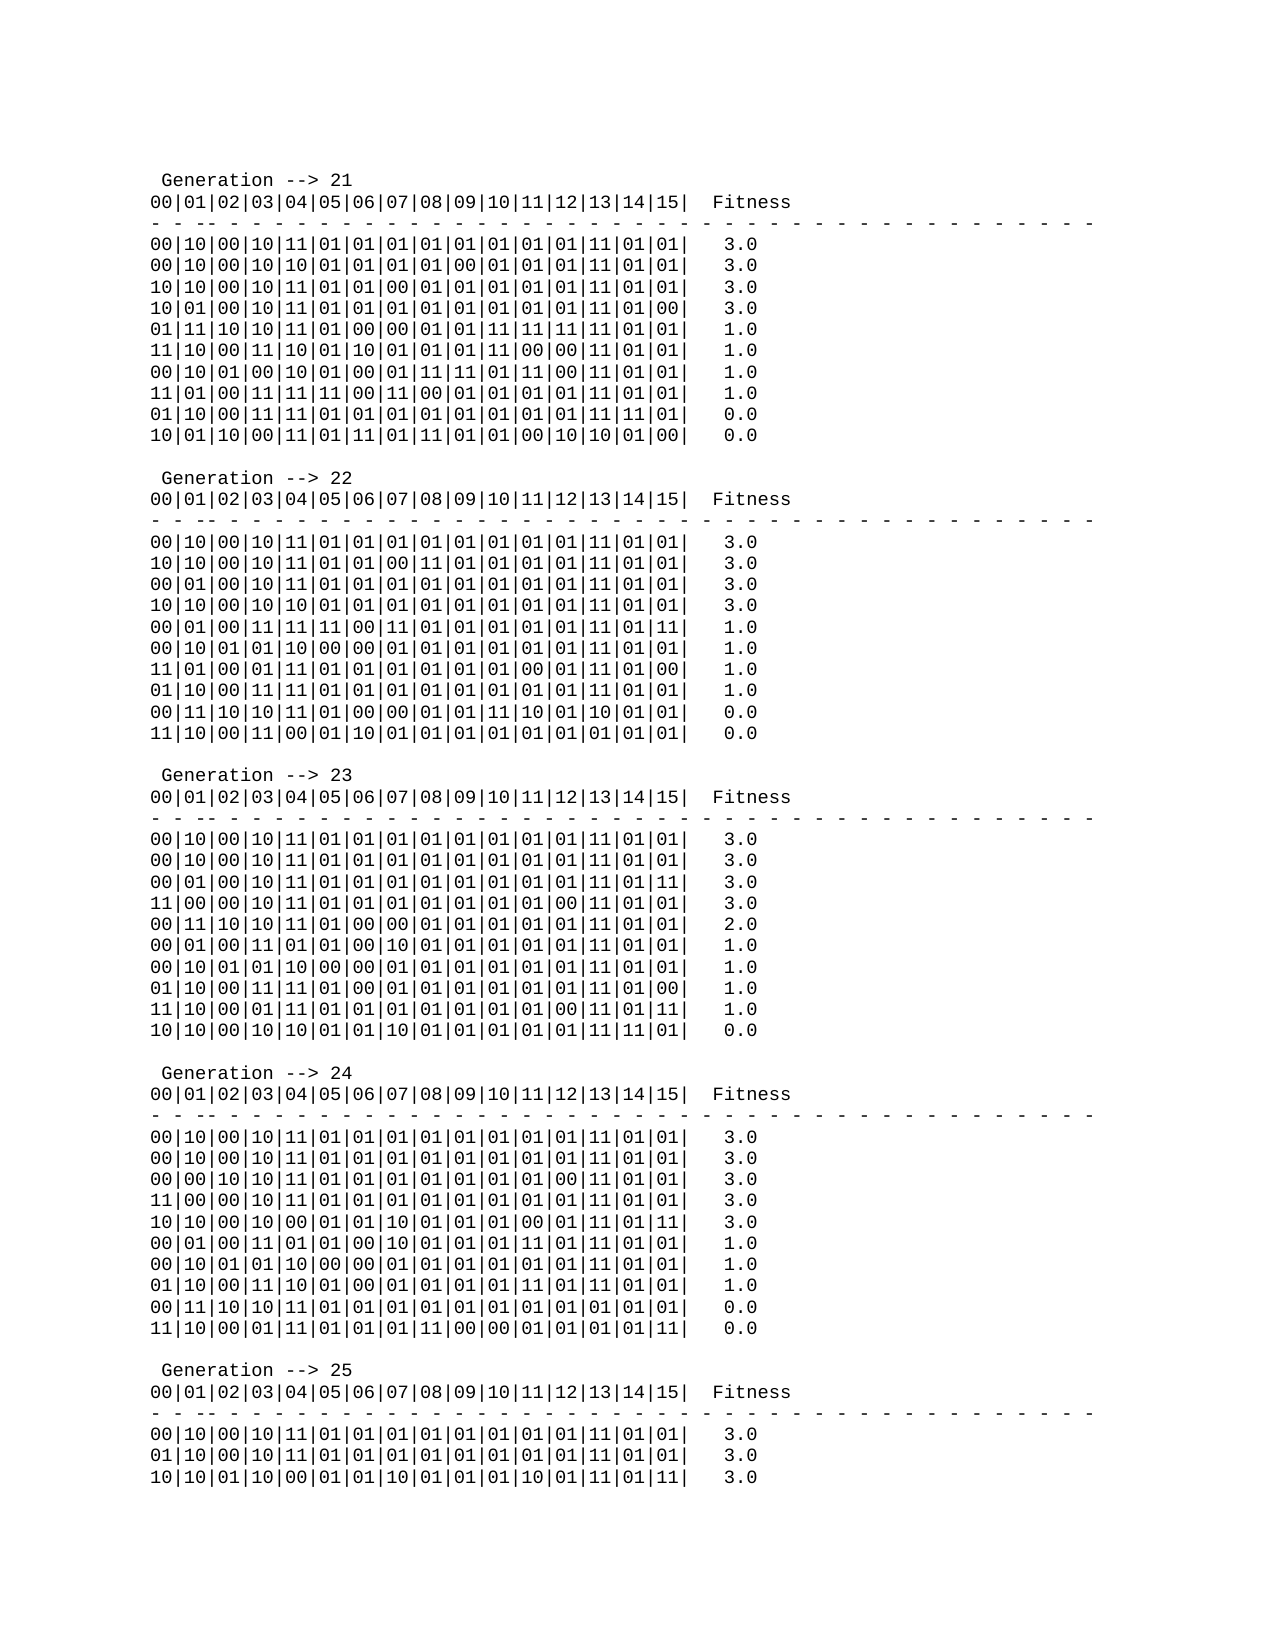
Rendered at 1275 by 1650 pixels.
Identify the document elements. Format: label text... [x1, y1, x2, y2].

text 00|01|00|10|11|01|01|01|01|01|01|01|01|11|01|01| 3.0 [150, 575, 1125, 596]
text 00|11|10|10|11|01|01|01|01|01|01|01|01|01|01|01| 0.0 [150, 1297, 1125, 1319]
text 00|10|01|01|10|00|00|01|01|01|01|01|01|11|01|01| 1.0 [150, 1255, 1125, 1276]
text 00|10|00|10|11|01|01|01|01|01|01|01|01|11|01|01| 3.0 [150, 1425, 1125, 1446]
text 11|00|00|10|11|01|01|01|01|01|01|01|01|11|01|01| 3.0 [150, 1191, 1125, 1212]
text 00|10|00|10|11|01|01|01|01|01|01|01|01|11|01|01| 3.0 [150, 1127, 1125, 1149]
text Generation --> 25 [150, 1361, 1125, 1382]
text 01|10|00|11|10|01|00|01|01|01|01|11|01|11|01|01| 1.0 [150, 1276, 1125, 1297]
text - - -- - - - - - - - - - - - - - - - - - - - - - - - - - - - - - - - - - - - - - - - [150, 1404, 1125, 1425]
text 00|10|01|01|10|00|00|01|01|01|01|01|01|11|01|01| 1.0 [150, 957, 1125, 979]
text 01|11|10|10|11|01|00|00|01|01|11|11|11|11|01|01| 1.0 [150, 320, 1125, 341]
text 10|10|01|10|00|01|01|10|01|01|01|10|01|11|01|11| 3.0 [150, 1467, 1125, 1489]
text 11|01|00|01|11|01|01|01|01|01|01|00|01|11|01|00| 1.0 [150, 660, 1125, 681]
text 00|01|00|10|11|01|01|01|01|01|01|01|01|11|01|11| 3.0 [150, 872, 1125, 894]
text 00|10|00|10|11|01|01|01|01|01|01|01|01|11|01|01| 3.0 [150, 235, 1125, 256]
text 00|10|01|00|10|01|00|01|11|11|01|11|00|11|01|01| 1.0 [150, 362, 1125, 384]
text 00|01|00|11|01|01|00|10|01|01|01|11|01|11|01|01| 1.0 [150, 1234, 1125, 1255]
text - - -- - - - - - - - - - - - - - - - - - - - - - - - - - - - - - - - - - - - - - - - [150, 1106, 1125, 1127]
text Generation --> 22 [150, 469, 1125, 490]
text 10|10|00|10|11|01|01|00|11|01|01|01|01|11|01|01| 3.0 [150, 554, 1125, 575]
text 01|10|00|11|11|01|01|01|01|01|01|01|01|11|11|01| 0.0 [150, 405, 1125, 426]
text 01|10|00|10|11|01|01|01|01|01|01|01|01|11|01|01| 3.0 [150, 1446, 1125, 1467]
text 00|01|02|03|04|05|06|07|08|09|10|11|12|13|14|15| Fitness [150, 192, 1125, 214]
text 00|01|02|03|04|05|06|07|08|09|10|11|12|13|14|15| Fitness [150, 787, 1125, 809]
text 00|01|02|03|04|05|06|07|08|09|10|11|12|13|14|15| Fitness [150, 490, 1125, 511]
text 00|01|00|11|11|11|00|11|01|01|01|01|01|11|01|11| 1.0 [150, 617, 1125, 639]
text 10|10|00|10|10|01|01|10|01|01|01|01|01|11|11|01| 0.0 [150, 1021, 1125, 1042]
text 00|10|00|10|11|01|01|01|01|01|01|01|01|11|01|01| 3.0 [150, 532, 1125, 554]
text 11|10|00|11|00|01|10|01|01|01|01|01|01|01|01|01| 0.0 [150, 724, 1125, 745]
text 10|01|00|10|11|01|01|01|01|01|01|01|01|11|01|00| 3.0 [150, 299, 1125, 320]
text Generation --> 24 [150, 1064, 1125, 1085]
text 11|10|00|01|11|01|01|01|11|00|00|01|01|01|01|11| 0.0 [150, 1319, 1125, 1340]
text 00|01|00|11|01|01|00|10|01|01|01|01|01|11|01|01| 1.0 [150, 936, 1125, 957]
text 00|10|01|01|10|00|00|01|01|01|01|01|01|11|01|01| 1.0 [150, 639, 1125, 660]
text 11|00|00|10|11|01|01|01|01|01|01|01|00|11|01|01| 3.0 [150, 894, 1125, 915]
text 11|01|00|11|11|11|00|11|00|01|01|01|01|11|01|01| 1.0 [150, 384, 1125, 405]
text 00|10|00|10|11|01|01|01|01|01|01|01|01|11|01|01| 3.0 [150, 1149, 1125, 1170]
text 11|10|00|01|11|01|01|01|01|01|01|01|00|11|01|11| 1.0 [150, 1000, 1125, 1021]
text 10|10|00|10|10|01|01|01|01|01|01|01|01|11|01|01| 3.0 [150, 596, 1125, 617]
text 00|00|10|10|11|01|01|01|01|01|01|01|00|11|01|01| 3.0 [150, 1170, 1125, 1191]
text 00|10|00|10|11|01|01|01|01|01|01|01|01|11|01|01| 3.0 [150, 851, 1125, 872]
text Generation --> 21 [150, 171, 1125, 192]
text - - -- - - - - - - - - - - - - - - - - - - - - - - - - - - - - - - - - - - - - - - - [150, 214, 1125, 235]
text 01|10|00|11|11|01|01|01|01|01|01|01|01|11|01|01| 1.0 [150, 681, 1125, 702]
text Generation --> 23 [150, 766, 1125, 787]
text 10|10|00|10|00|01|01|10|01|01|01|00|01|11|01|11| 3.0 [150, 1212, 1125, 1234]
text 01|10|00|11|11|01|00|01|01|01|01|01|01|11|01|00| 1.0 [150, 979, 1125, 1000]
text 11|10|00|11|10|01|10|01|01|01|11|00|00|11|01|01| 1.0 [150, 341, 1125, 362]
text 10|10|00|10|11|01|01|00|01|01|01|01|01|11|01|01| 3.0 [150, 277, 1125, 299]
text 00|10|00|10|11|01|01|01|01|01|01|01|01|11|01|01| 3.0 [150, 830, 1125, 851]
text - - -- - - - - - - - - - - - - - - - - - - - - - - - - - - - - - - - - - - - - - - - [150, 511, 1125, 532]
text 00|01|02|03|04|05|06|07|08|09|10|11|12|13|14|15| Fitness [150, 1085, 1125, 1106]
text 00|01|02|03|04|05|06|07|08|09|10|11|12|13|14|15| Fitness [150, 1382, 1125, 1404]
text - - -- - - - - - - - - - - - - - - - - - - - - - - - - - - - - - - - - - - - - - - - [150, 809, 1125, 830]
text 00|11|10|10|11|01|00|00|01|01|01|01|01|11|01|01| 2.0 [150, 915, 1125, 936]
text 00|10|00|10|10|01|01|01|01|00|01|01|01|11|01|01| 3.0 [150, 256, 1125, 277]
text 10|01|10|00|11|01|11|01|11|01|01|00|10|10|01|00| 0.0 [150, 426, 1125, 447]
text 00|11|10|10|11|01|00|00|01|01|11|10|01|10|01|01| 0.0 [150, 702, 1125, 724]
